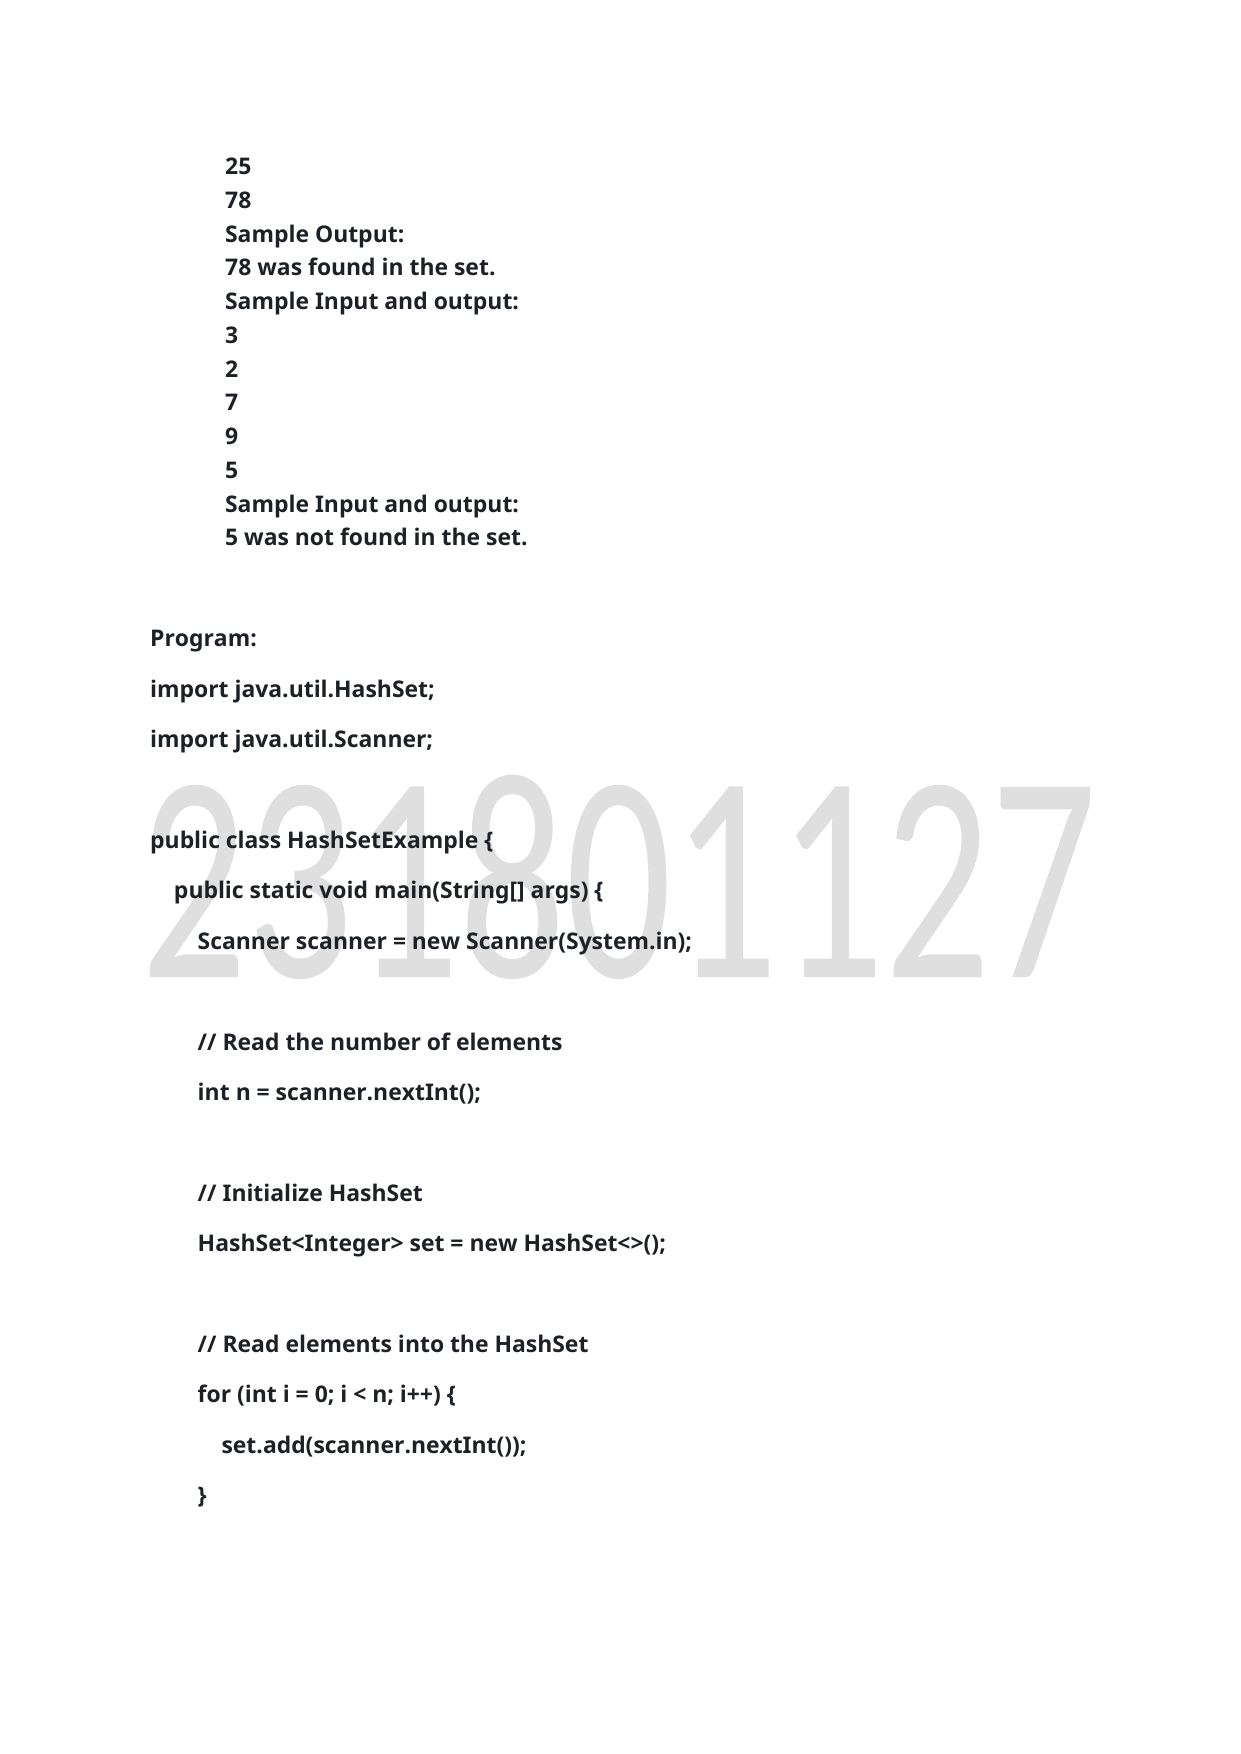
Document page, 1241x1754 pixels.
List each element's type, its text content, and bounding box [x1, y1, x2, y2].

text Scanner scanner = new Scanner(System.in); [150, 924, 1090, 956]
text HashSet<Integer> set = new HashSet<>(); [150, 1227, 1090, 1258]
text import java.util.Scanner; [150, 723, 1090, 754]
text // Read elements into the HashSet [150, 1328, 1090, 1359]
text // Initialize HashSet [150, 1177, 1090, 1208]
text public static void main(String[] args) { [150, 874, 1090, 905]
text for (int i = 0; i < n; i++) { [150, 1378, 1090, 1409]
text } [150, 1479, 1090, 1510]
text int n = scanner.nextInt(); [150, 1076, 1090, 1107]
text // Read the number of elements [150, 1025, 1090, 1057]
text Program: [150, 622, 1090, 653]
text public class HashSetExample { [150, 824, 1090, 855]
text set.add(scanner.nextInt()); [150, 1429, 1090, 1460]
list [187, 150, 1090, 552]
text import java.util.HashSet; [150, 672, 1090, 704]
